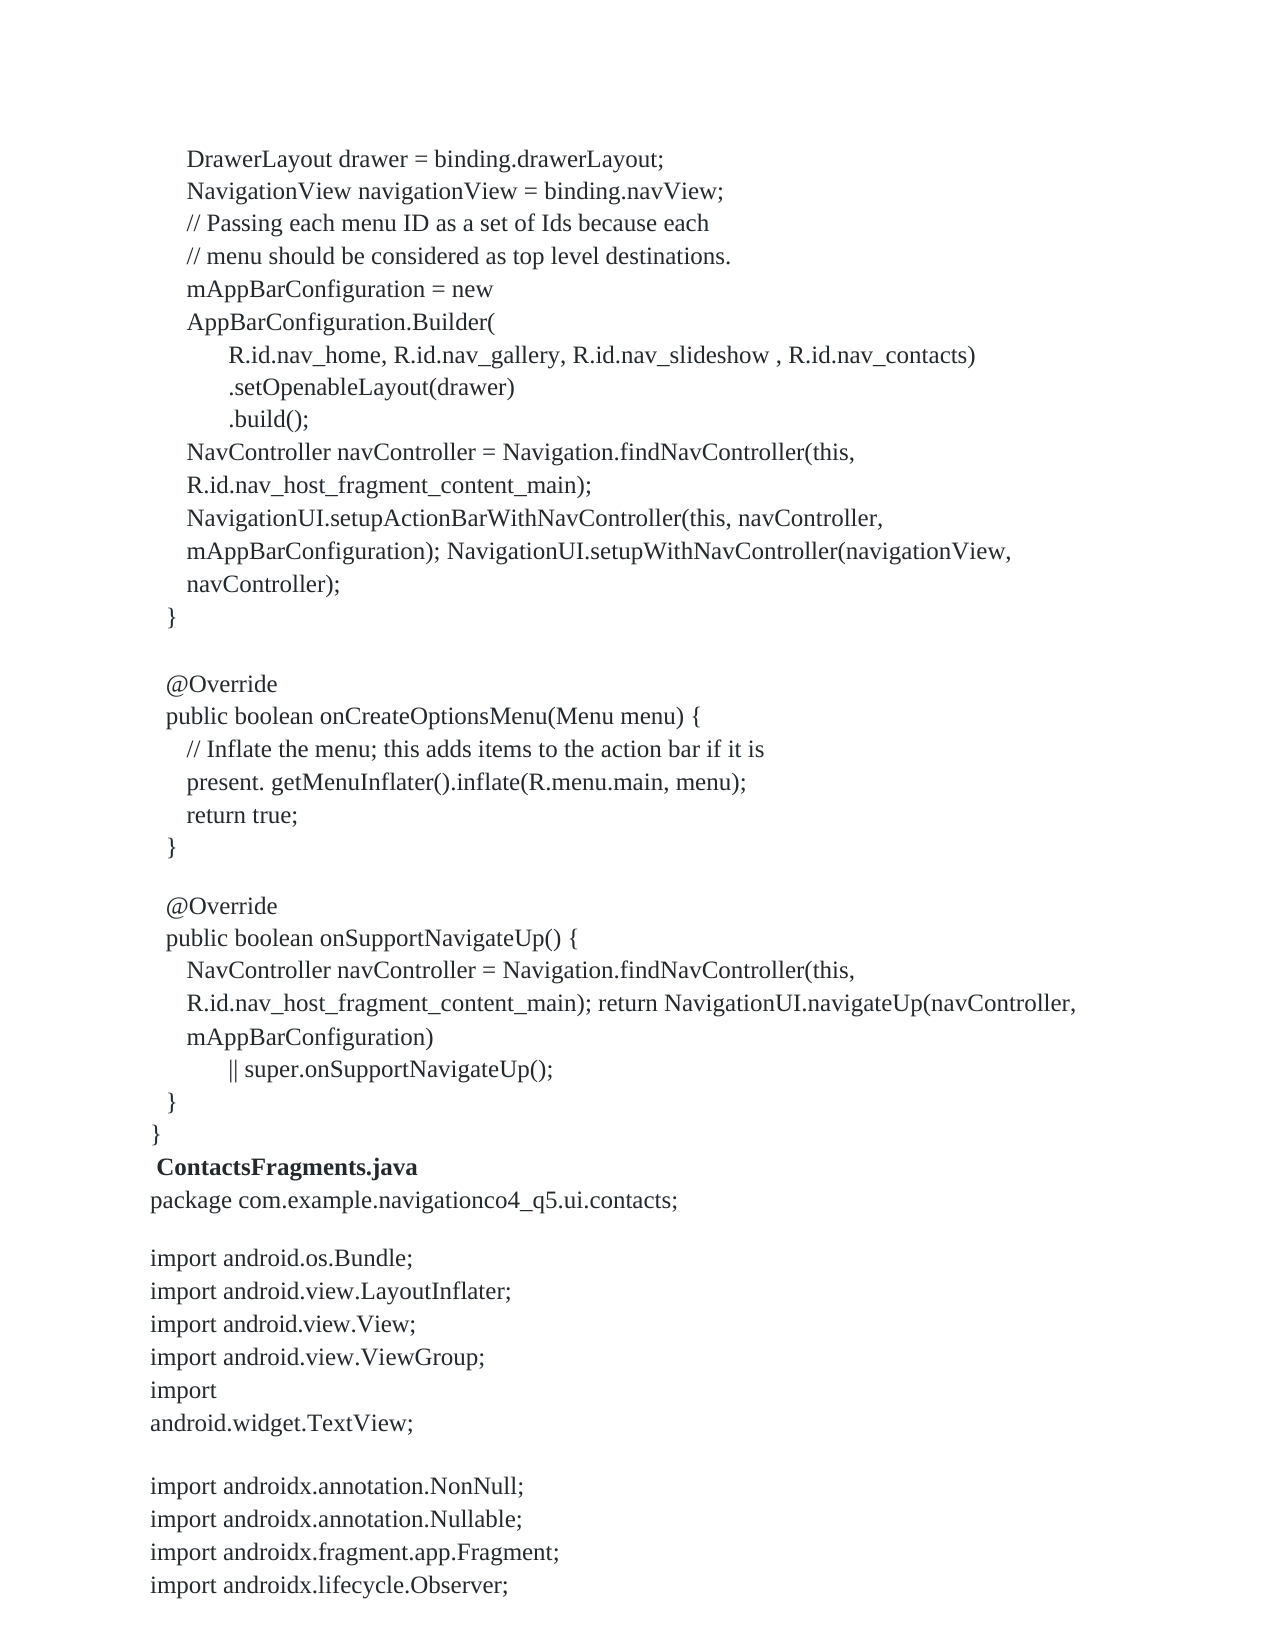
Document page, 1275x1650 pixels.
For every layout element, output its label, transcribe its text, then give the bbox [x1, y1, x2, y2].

text package com.example.navigationco4_q5.ui.contacts; [150, 1185, 1135, 1214]
text } [166, 832, 1135, 861]
text .setOpenableLayout(drawer) [228, 372, 1135, 401]
text // Passing each menu ID as a set of Ids because each [186, 208, 1135, 237]
text return true; [186, 800, 1135, 828]
text NavController navController = Navigation.findNavController(this, R.id.nav_host_fragment_content_main); return NavigationUI.navigateUp(navController, mAppBarConfiguration) [186, 956, 1135, 1050]
text import androidx.annotation.NonNull; import androidx.annotation.Nullable; import androidx.fragment.app.Fragment; import androidx.lifecycle.Observer; [150, 1471, 592, 1599]
text import android.view.LayoutInflater; import android.view.View; [150, 1276, 512, 1338]
text R.id.nav_home, R.id.nav_gallery, R.id.nav_slideshow , R.id.nav_contacts) [228, 340, 1135, 369]
text import android.view.ViewGroup; import android.widget.TextView; [150, 1342, 486, 1437]
text } [166, 1087, 1135, 1116]
text || super.onSupportNavigateUp(); [228, 1054, 1135, 1083]
text } [150, 1119, 1135, 1148]
text public boolean onSupportNavigateUp() { [166, 923, 1135, 952]
text .build(); [228, 404, 1135, 433]
text NavController navController = Navigation.findNavController(this, R.id.nav_host_fragment_content_main); NavigationUI.setupActionBarWithNavController(this, navController, mAppBarConfiguration); NavigationUI.setupWithNavController(navigationView, navController); [186, 437, 1135, 598]
text public boolean onCreateOptionsMenu(Menu menu) { [166, 701, 1135, 730]
text // menu should be considered as top level destinations. mAppBarConfiguration = new AppBarConfiguration.Builder( [186, 241, 769, 336]
text } [166, 602, 1135, 631]
subtitle ContactsFragments.java [150, 1152, 1135, 1180]
text import android.os.Bundle; [150, 1243, 1135, 1272]
text // Inflate the menu; this adds items to the action bar if it is present. getMenuInflater().inflate(R.menu.main, menu); [186, 734, 769, 796]
text NavigationView navigationView = binding.navView; [186, 176, 1135, 205]
text @Override [166, 891, 1135, 919]
text DrawerLayout drawer = binding.drawerLayout; [186, 144, 1135, 172]
text @Override [166, 669, 1135, 698]
